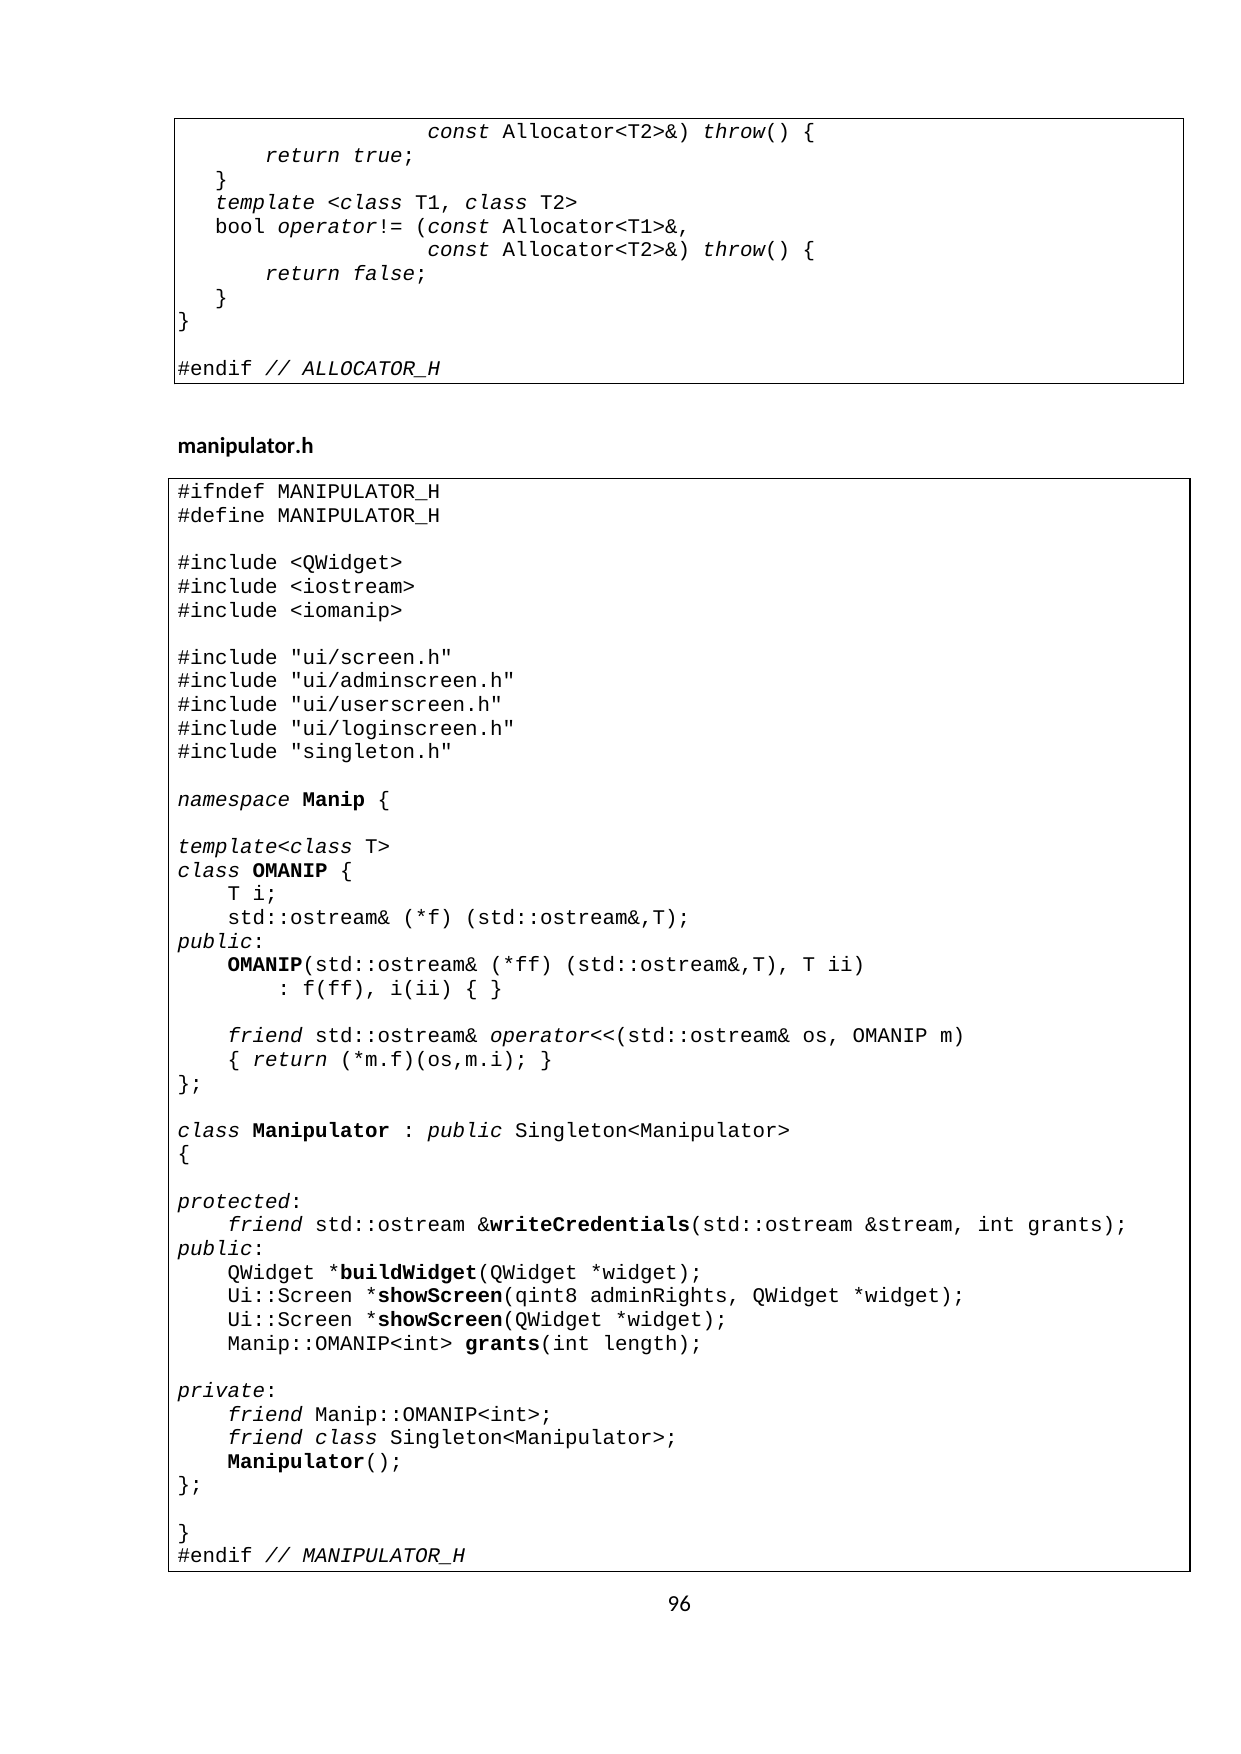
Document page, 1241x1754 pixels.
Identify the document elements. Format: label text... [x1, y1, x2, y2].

text friend std::ostream& operator<<(std::ostream& os, OMANIP m) [177, 1025, 1181, 1049]
text Ui::Screen *showScreen(qint8 adminRights, QWidget *widget); [177, 1285, 1181, 1309]
text #define MANIPULATOR_H [177, 505, 1181, 529]
text T i; [177, 883, 1181, 907]
text } [177, 310, 1181, 334]
text return true; [177, 145, 1181, 168]
text return false; [177, 263, 1181, 287]
text Ui::Screen *showScreen(QWidget *widget); [177, 1309, 1181, 1333]
text Manipulator(); [177, 1451, 1181, 1474]
text #endif // ALLOCATOR_H [175, 354, 1183, 383]
text manipulator.h [177, 431, 1181, 459]
text namespace Manip { [177, 789, 1181, 812]
text } [177, 168, 1181, 192]
text friend class Singleton<Manipulator>; [177, 1427, 1181, 1451]
text Manip::OMANIP<int> grants(int length); [177, 1333, 1181, 1356]
text #ifndef MANIPULATOR_H [169, 479, 1189, 505]
text }; [177, 1072, 1181, 1096]
text { return (*m.f)(os,m.i); } [177, 1049, 1181, 1072]
text }; [177, 1474, 1181, 1498]
text #include <QWidget> [177, 552, 1181, 576]
text const Allocator<T2>&) throw() { [177, 239, 1181, 263]
text template<class T> [177, 836, 1181, 860]
text #include <iostream> [177, 576, 1181, 599]
text #include "ui/userscreen.h" [177, 694, 1181, 718]
text #include "singleton.h" [177, 741, 1181, 765]
text protected: [177, 1191, 1181, 1214]
text public: [177, 1238, 1181, 1262]
text #include "ui/loginscreen.h" [177, 718, 1181, 741]
text bool operator!= (const Allocator<T1>&, [177, 216, 1181, 239]
text OMANIP(std::ostream& (*ff) (std::ostream&,T), T ii) [177, 954, 1181, 978]
text friend std::ostream &writeCredentials(std::ostream &stream, int grants); [177, 1214, 1181, 1238]
text #include "ui/adminscreen.h" [177, 671, 1181, 694]
text { [177, 1143, 1181, 1167]
text } [177, 287, 1181, 310]
text #include "ui/screen.h" [177, 647, 1181, 671]
text } [177, 1522, 1181, 1542]
text class Manipulator : public Singleton<Manipulator> [177, 1120, 1181, 1143]
text public: [177, 931, 1181, 954]
text #endif // MANIPULATOR_H [169, 1542, 1189, 1571]
text const Allocator<T2>&) throw() { [175, 119, 1183, 145]
text #include <iomanip> [177, 599, 1181, 623]
text class OMANIP { [177, 860, 1181, 883]
text QWidget *buildWidget(QWidget *widget); [177, 1262, 1181, 1285]
text friend Manip::OMANIP<int>; [177, 1403, 1181, 1427]
text private: [177, 1380, 1181, 1403]
text std::ostream& (*f) (std::ostream&,T); [177, 907, 1181, 931]
text : f(ff), i(ii) { } [177, 978, 1181, 1002]
text template <class T1, class T2> [177, 192, 1181, 216]
